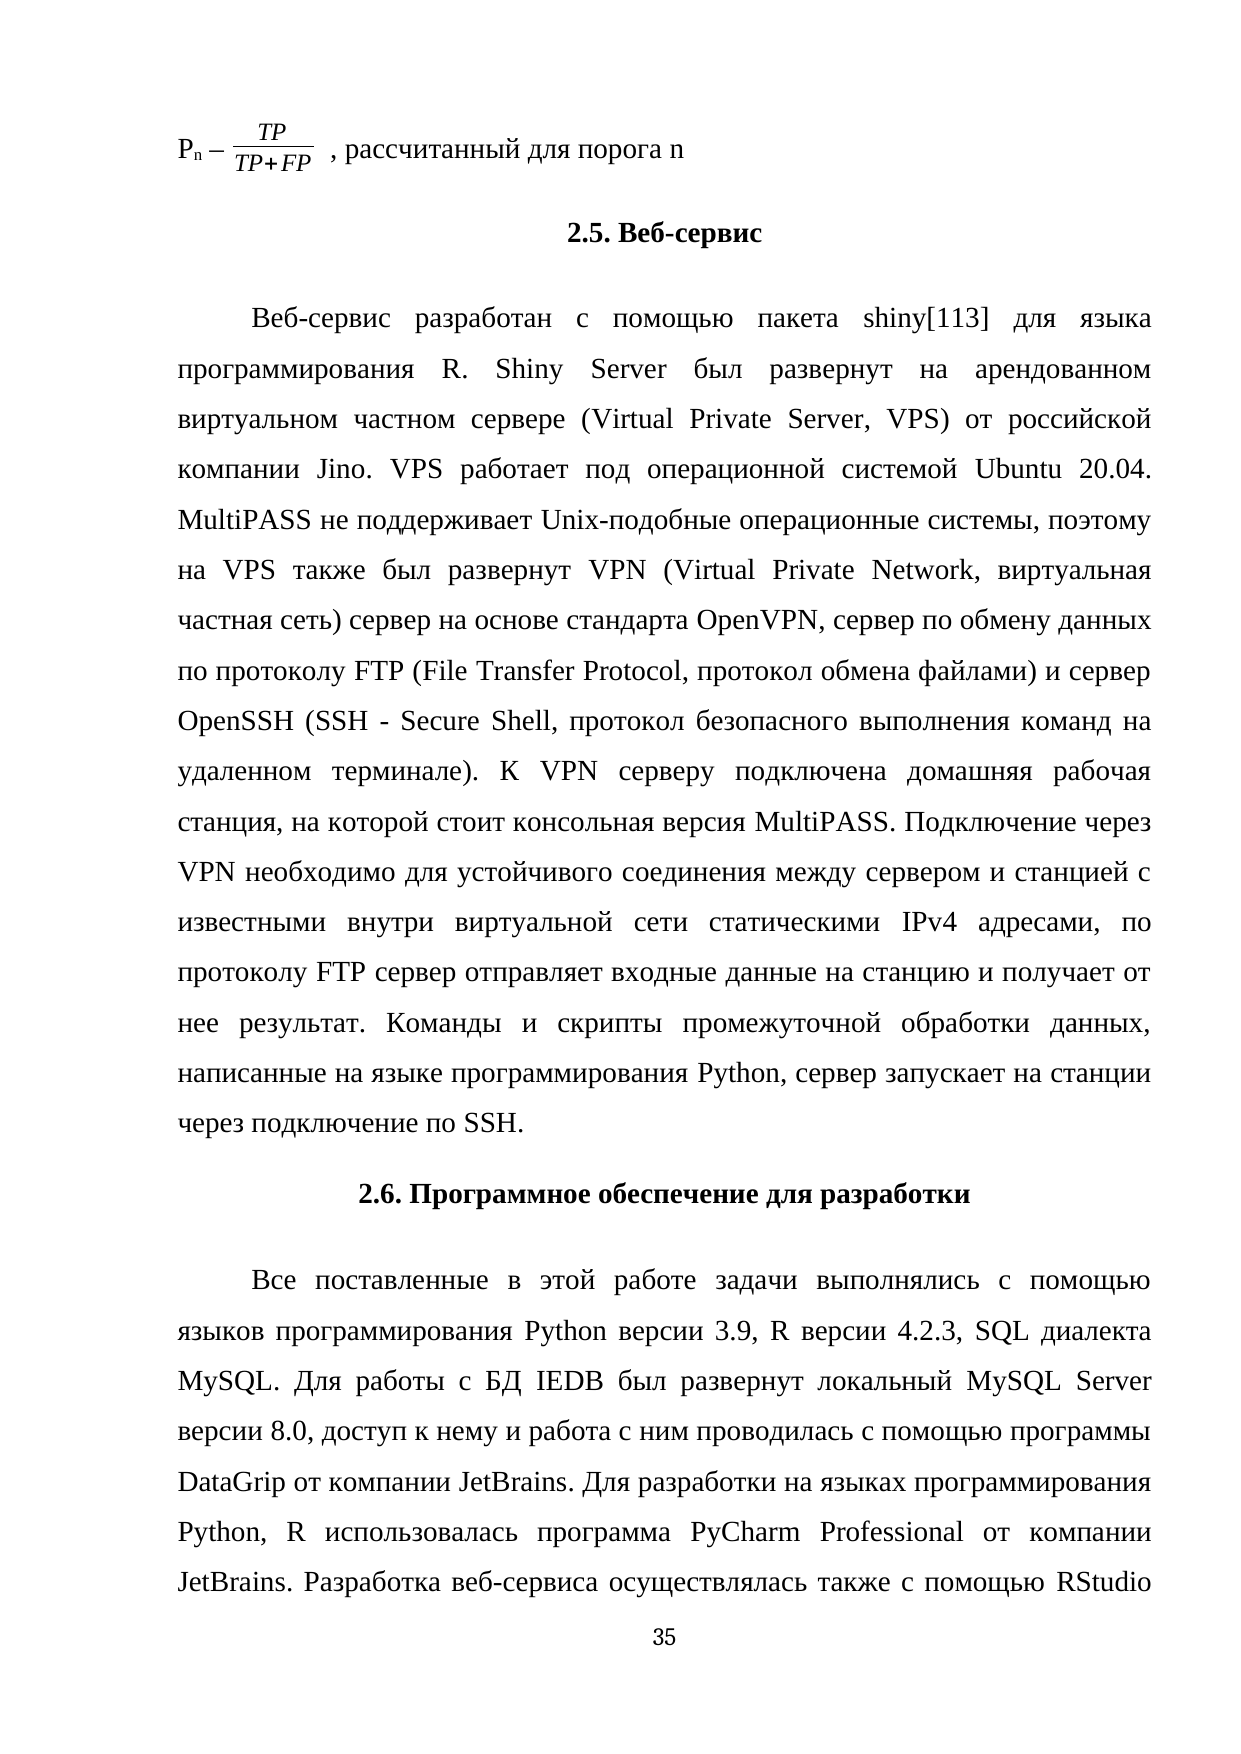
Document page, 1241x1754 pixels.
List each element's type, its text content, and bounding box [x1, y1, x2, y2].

subtitle 2.6. Программное обеспечение для разработки [177, 1177, 1152, 1210]
subtitle 2.5. Веб-сервис [177, 215, 1152, 248]
text Pn – , рассчитанный для порога n [177, 118, 1152, 177]
